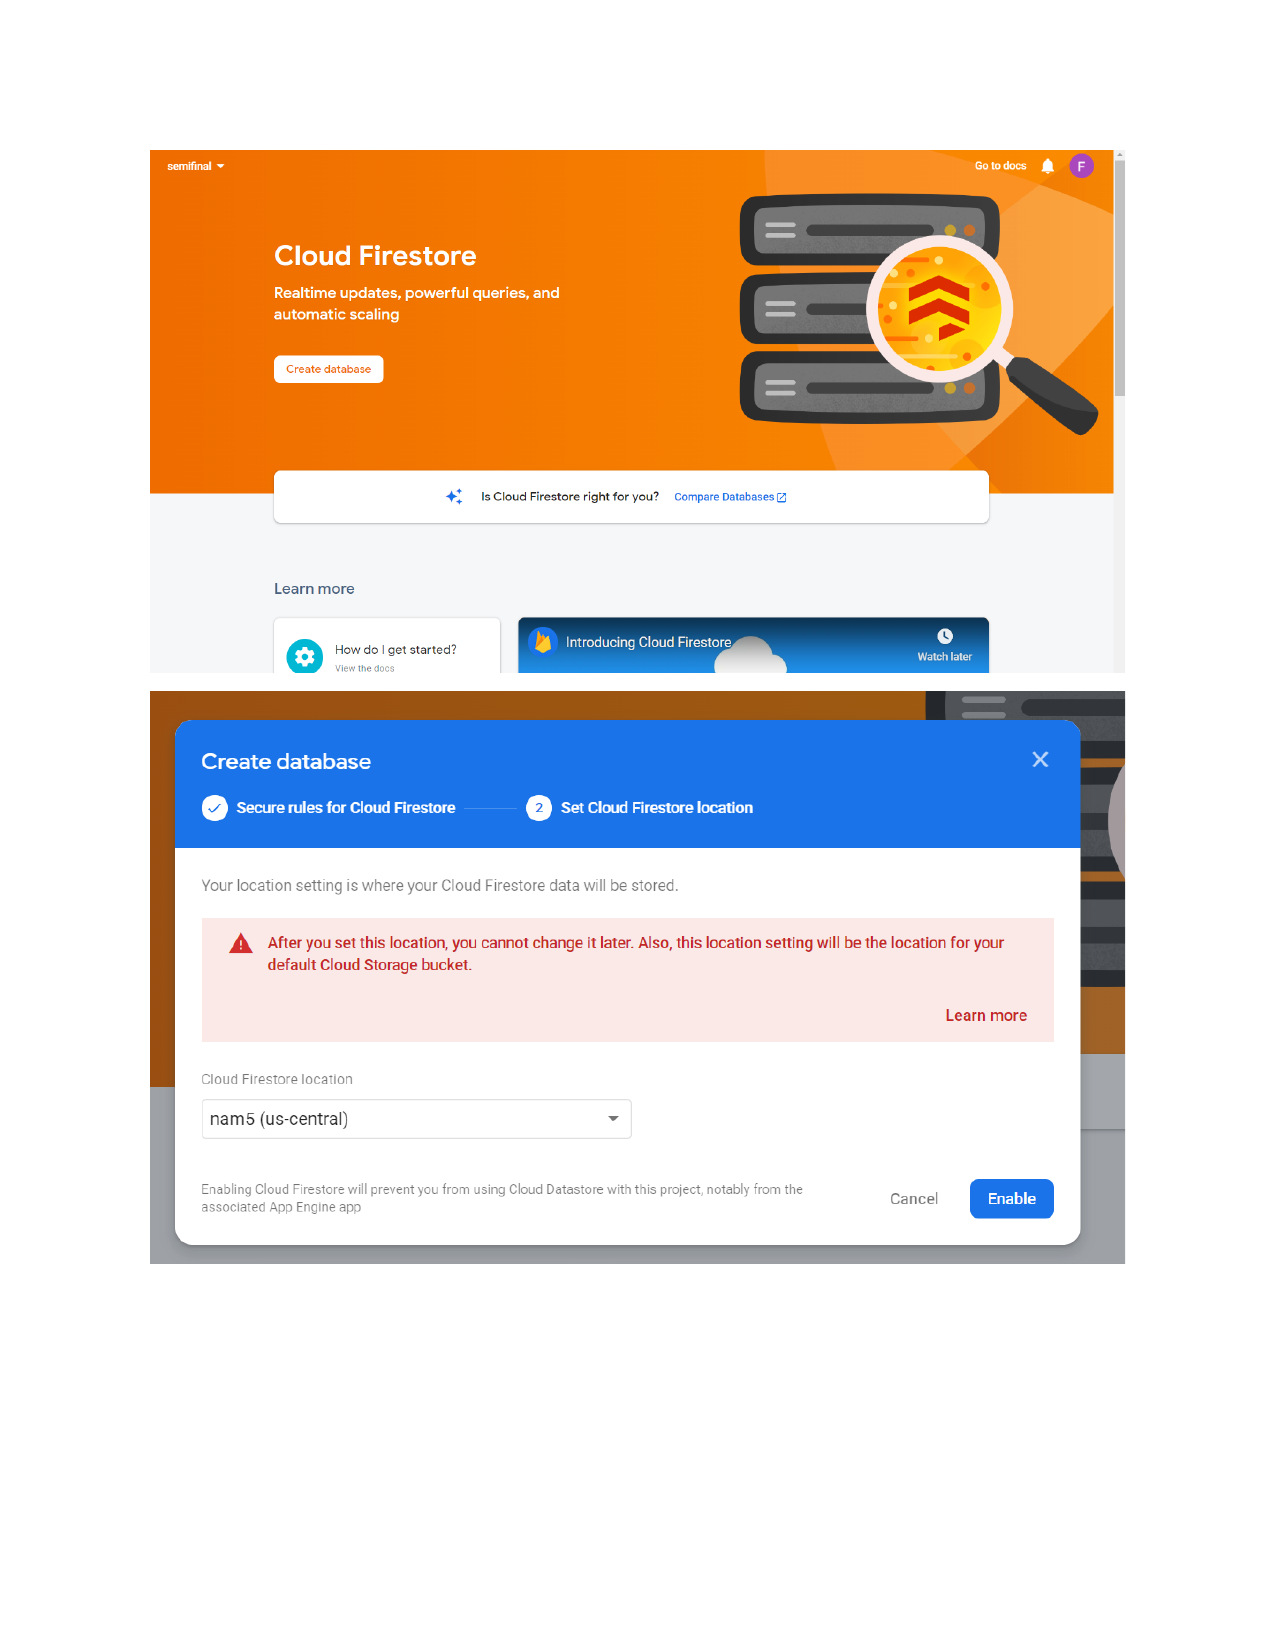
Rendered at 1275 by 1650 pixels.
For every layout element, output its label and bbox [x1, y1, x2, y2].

picture [150, 150, 1125, 673]
picture [150, 691, 1125, 1264]
